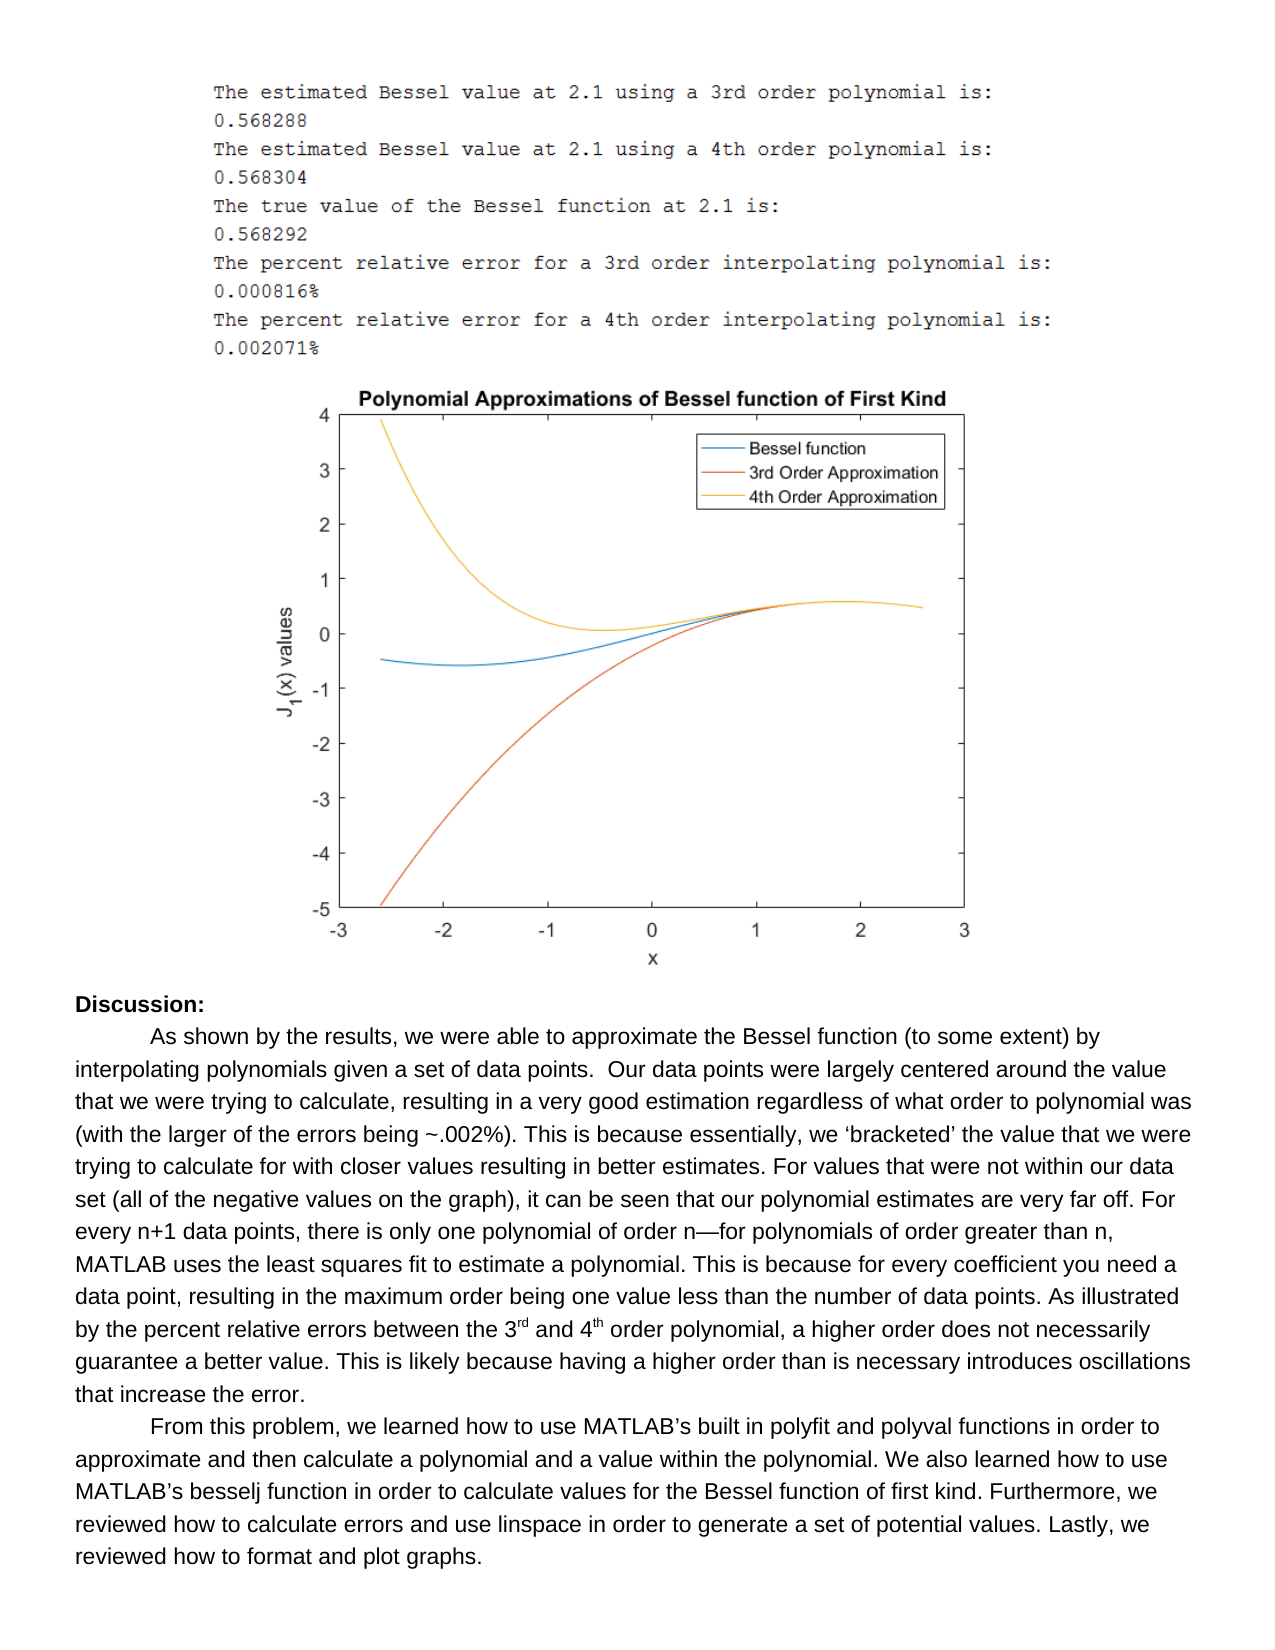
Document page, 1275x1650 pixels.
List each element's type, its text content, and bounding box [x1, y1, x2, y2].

text As shown by the results, we were able to approximate the Bessel function (to some extent) by interpolating polynomials given a set of data points. Our data points were largely centered around the value that we were trying to calculate, resulting in a very good estimation regardless of what order to polynomial was (with the larger of the errors being ~.002%). This is because essentially, we ‘bracketed’ the value that we were trying to calculate for with closer values resulting in better estimates. For values that were not within our data set (all of the negative values on the graph), it can be seen that our polynomial estimates are very far off. For every n+1 data points, there is only one polynomial of order n—for polynomials of order greater than n, MATLAB uses the least squares fit to estimate a polynomial. This is because for every coefficient you need a data point, resulting in the maximum order being one value less than the number of data points. As illustrated by the percent relative errors between the 3rd and 4th order polynomial, a higher order does not necessarily guarantee a better value. This is likely because having a higher order than is necessary introduces oscillations that increase the error. [75, 1020, 1200, 1410]
picture [234, 370, 1041, 975]
picture [211, 77, 1064, 365]
text Discussion: [75, 987, 1200, 1020]
text From this problem, we learned how to use MATLAB’s built in polyfit and polyval functions in order to approximate and then calculate a polynomial and a value within the polynomial. We also learned how to use MATLAB’s besselj function in order to calculate values for the Bessel function of first kind. Furthermore, we reviewed how to calculate errors and use linspace in order to generate a set of potential values. Lastly, we reviewed how to format and plot graphs. [75, 1410, 1200, 1572]
